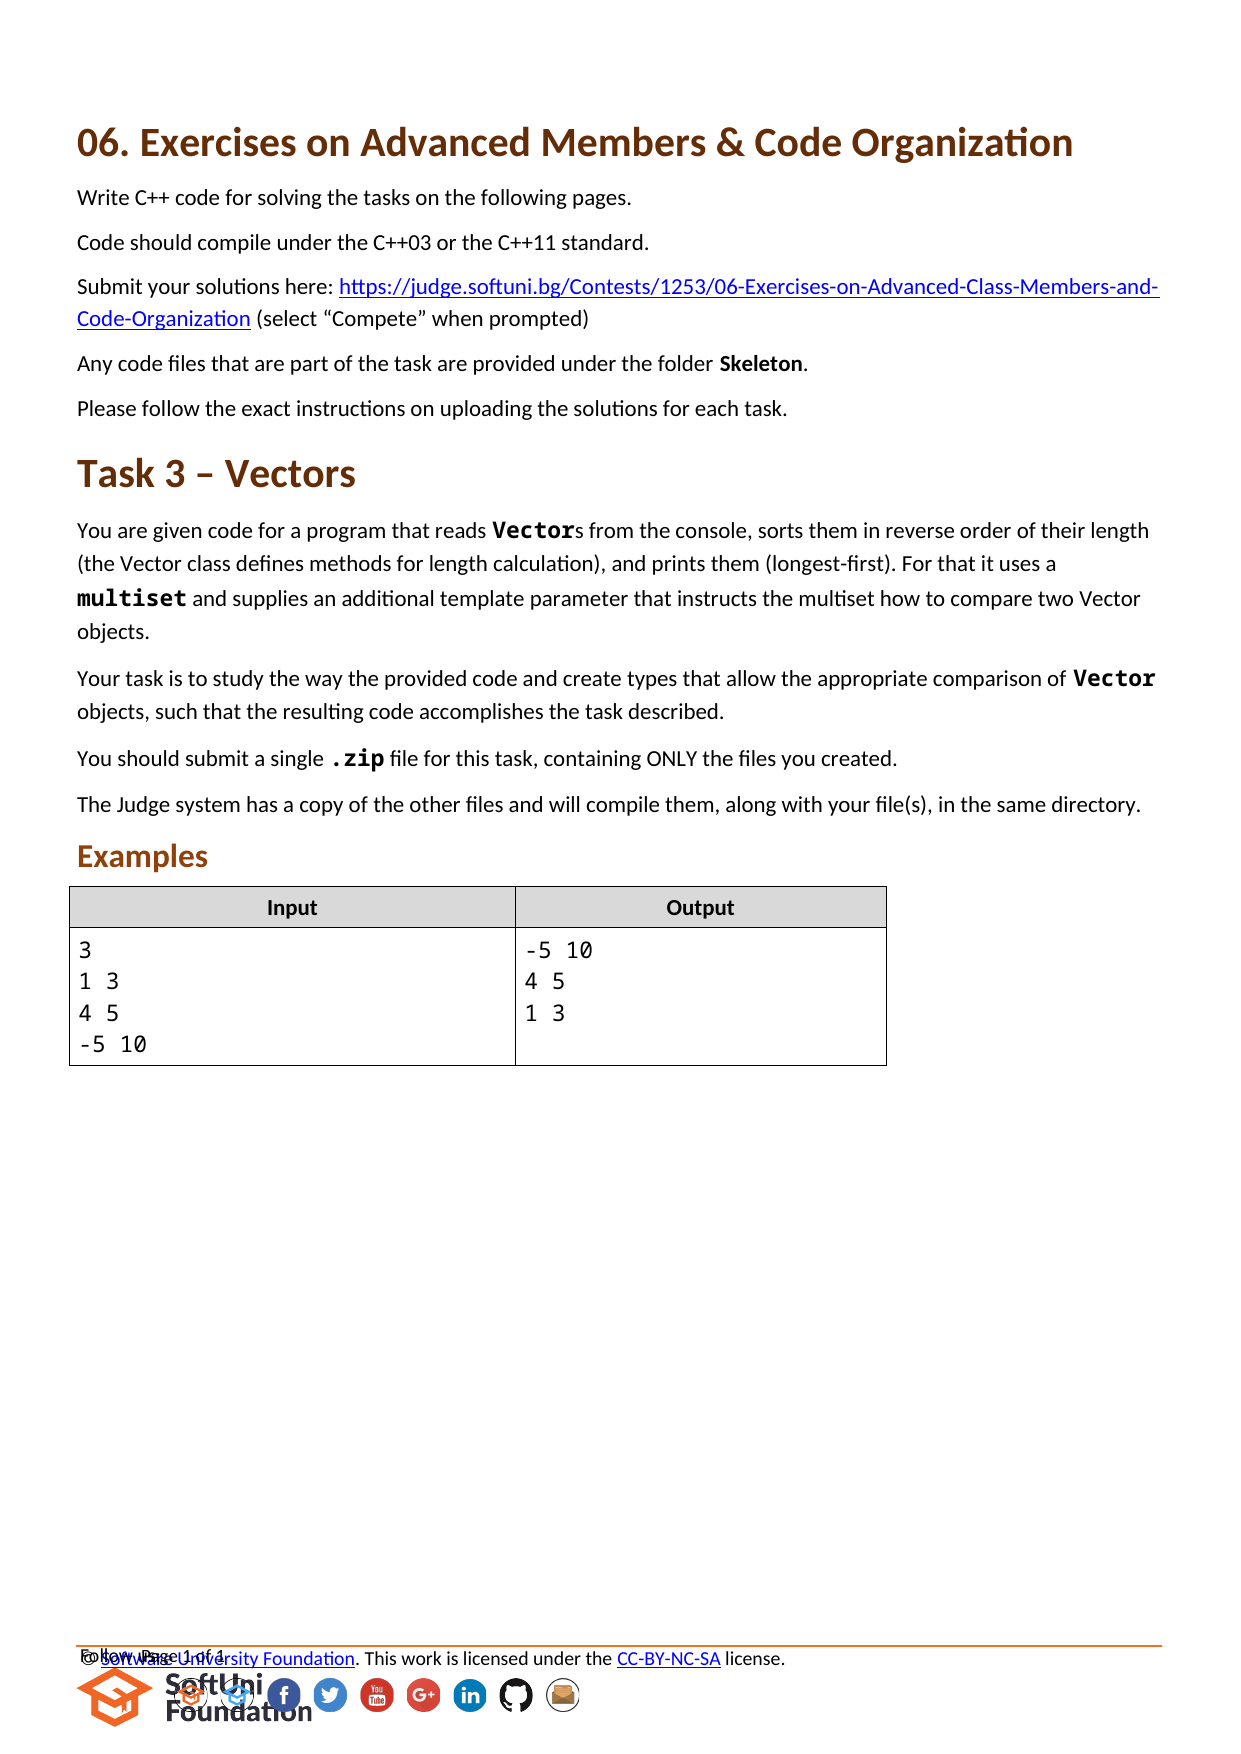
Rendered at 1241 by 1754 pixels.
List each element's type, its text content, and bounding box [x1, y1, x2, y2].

text You are given code for a program that reads Vectors from the console, sorts them in reverse order of their length (the Vector class defines methods for length calculation), and prints them (longest-first). For that it uses a multiset and supplies an additional template parameter that instructs the multiset how to compare two Vector objects. [77, 514, 1163, 645]
text Submit your solutions here: https://judge.softuni.bg/Contests/1253/06-Exercises-on-Advanced-Class-Members-and-Code-Organization (select “Compete” when prompted) [77, 272, 1163, 333]
text You should submit a single .zip file for this task, containing ONLY the files you created. [77, 742, 1163, 773]
picture [499, 1678, 533, 1712]
picture [360, 1678, 394, 1712]
picture [477, 1702, 487, 1712]
text Please follow the exact instructions on uploading the solutions for each task. [77, 394, 1163, 422]
picture [477, 1679, 487, 1689]
text Your task is to study the way the provided code and create types that allow the appropriate comparison of Vector objects, such that the resulting code accomplishes the task described. [77, 662, 1163, 725]
text The Judge system has a copy of the other files and will compile them, along with your file(s), in the same directory. [77, 791, 1163, 818]
picture [453, 1702, 463, 1712]
table_cell -5 10 4 5 1 3 [516, 928, 886, 1065]
text Write C++ code for solving the tasks on the following pages. [77, 183, 1163, 211]
picture [546, 1678, 580, 1712]
text Code should compile under the C++03 or the C++11 standard. [77, 228, 1163, 256]
text Any code files that are part of the task are provided under the folder Skeleton. [77, 349, 1163, 377]
subtitle 06. Exercises on Advanced Members & Code Organization [77, 116, 1163, 167]
picture [453, 1679, 463, 1689]
subtitle Examples [77, 835, 1163, 876]
picture [76, 1667, 312, 1727]
table_header Input [70, 887, 515, 927]
picture [313, 1678, 347, 1712]
table_cell 3 1 3 4 5 -5 10 [70, 928, 515, 1065]
picture [407, 1678, 441, 1712]
table_header Output [516, 887, 886, 927]
picture [468, 1693, 479, 1703]
subtitle Task 3 – Vectors [77, 447, 1163, 498]
